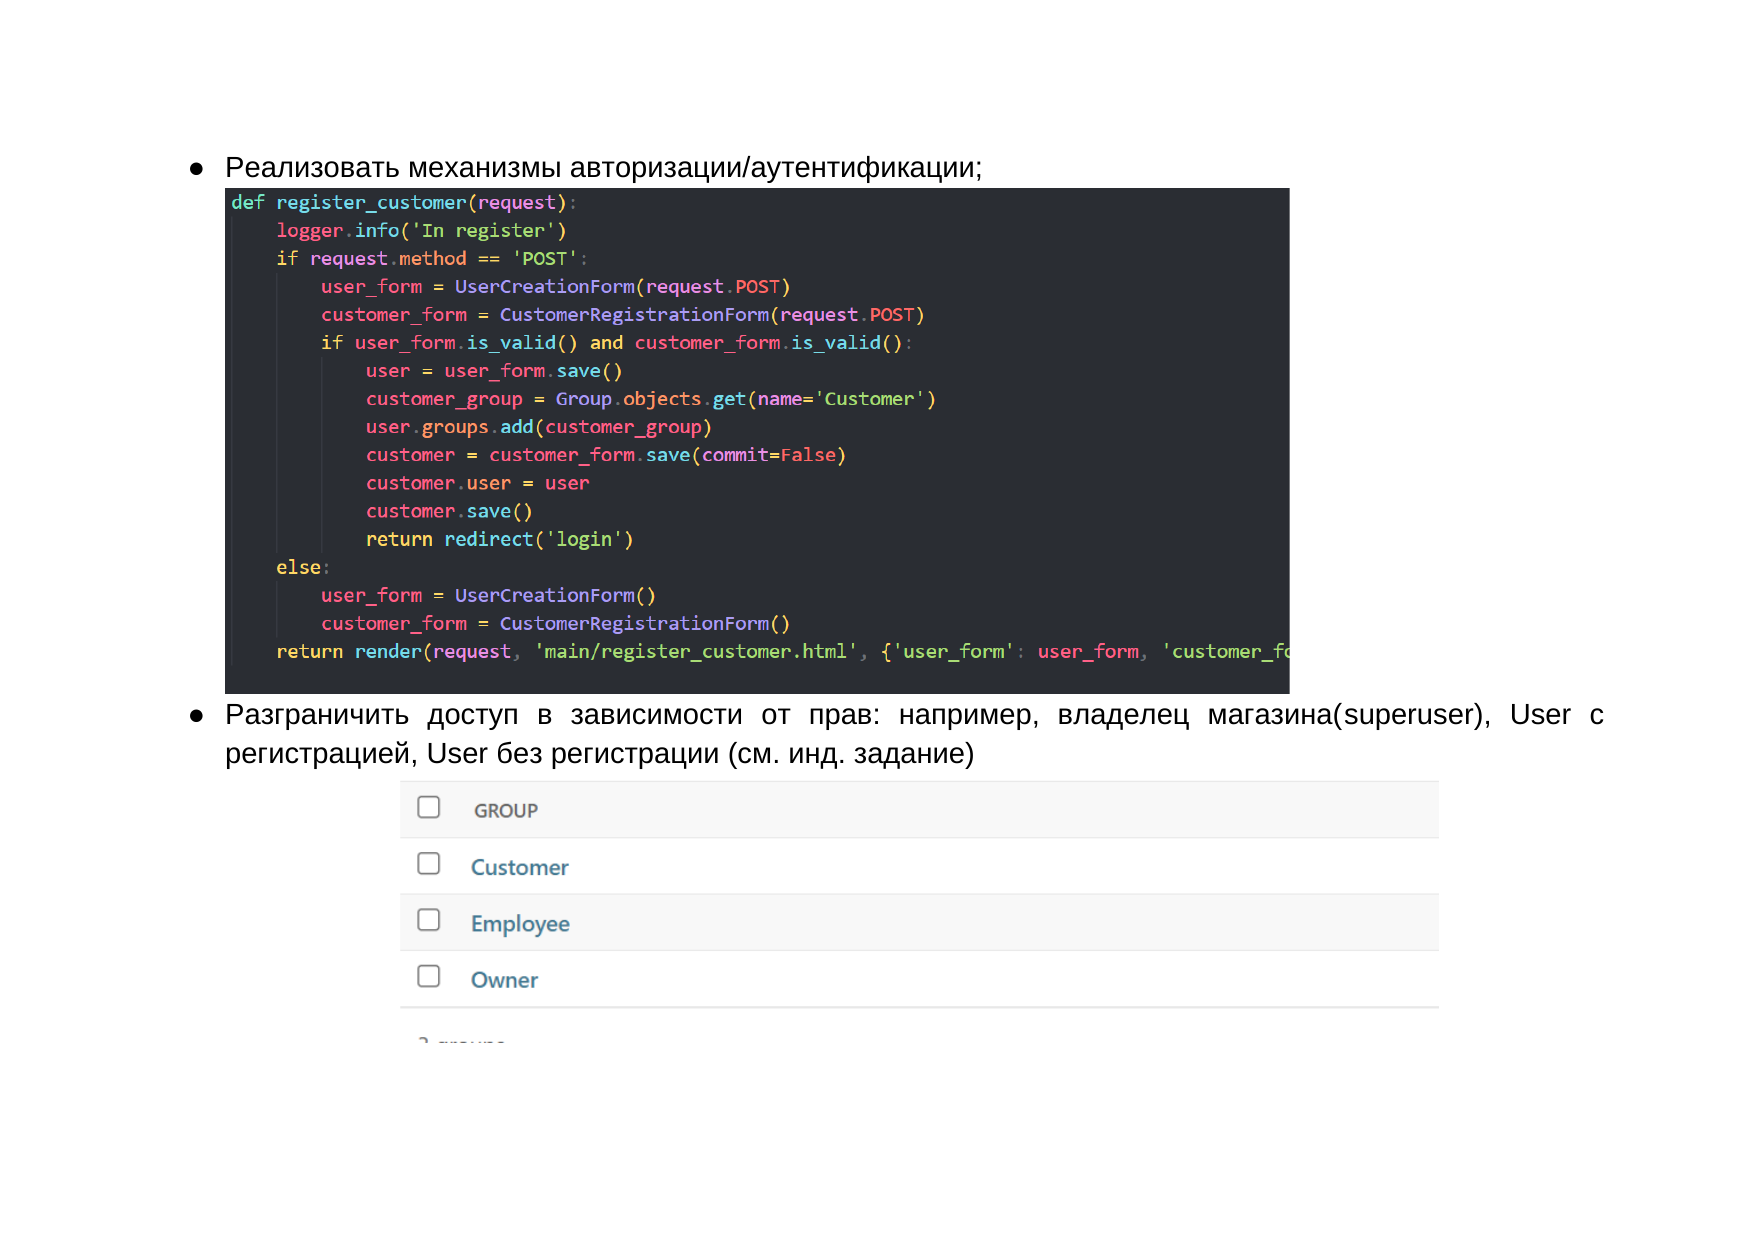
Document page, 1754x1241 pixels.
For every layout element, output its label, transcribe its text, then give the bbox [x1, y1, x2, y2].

list Реализовать механизмы авторизации/аутентификации; [187, 150, 1604, 183]
list Разграничить доступ в зависимости от прав: например, владелец магазина(superuser), User с регистрацией, User без регистрации (см. инд. задание) [187, 697, 1604, 769]
picture [225, 188, 1290, 694]
picture [390, 774, 1439, 1043]
